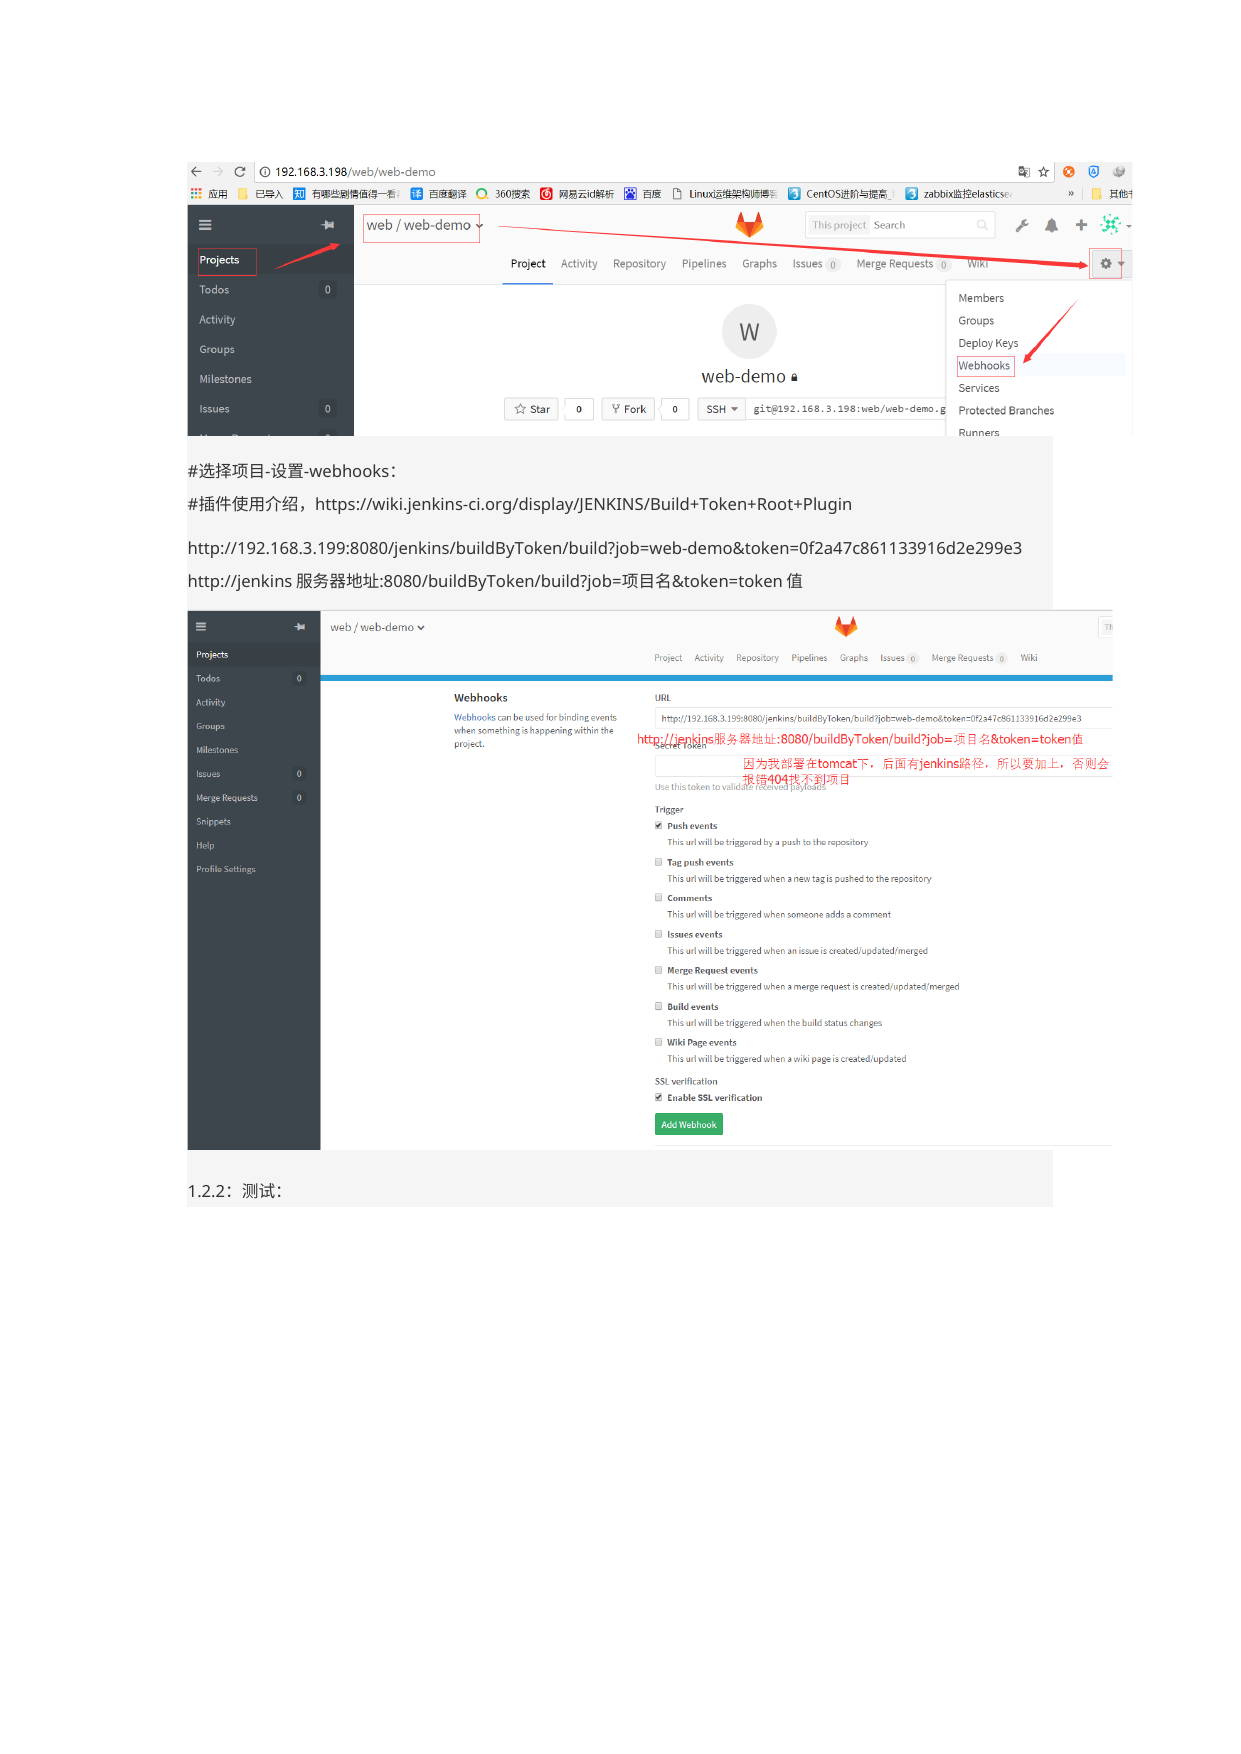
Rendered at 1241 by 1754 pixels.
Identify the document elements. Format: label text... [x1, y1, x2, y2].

text #选择项目-设置-webhooks： #插件使用介绍，https://wiki.jenkins-ci.org/display/JENKINS/Build+Token+Root+Plugin [187, 436, 1053, 519]
text 1.2.2：测试： [187, 1174, 1053, 1207]
text http://192.168.3.199:8080/jenkins/buildByToken/build?job=web-demo&token=0f2a47c861133916d2e299e3 http://jenkins服务器地址:8080/buildByToken/build?job=项目名&token=token值 [187, 532, 1053, 597]
picture [187, 162, 1133, 436]
picture [187, 609, 1113, 1150]
